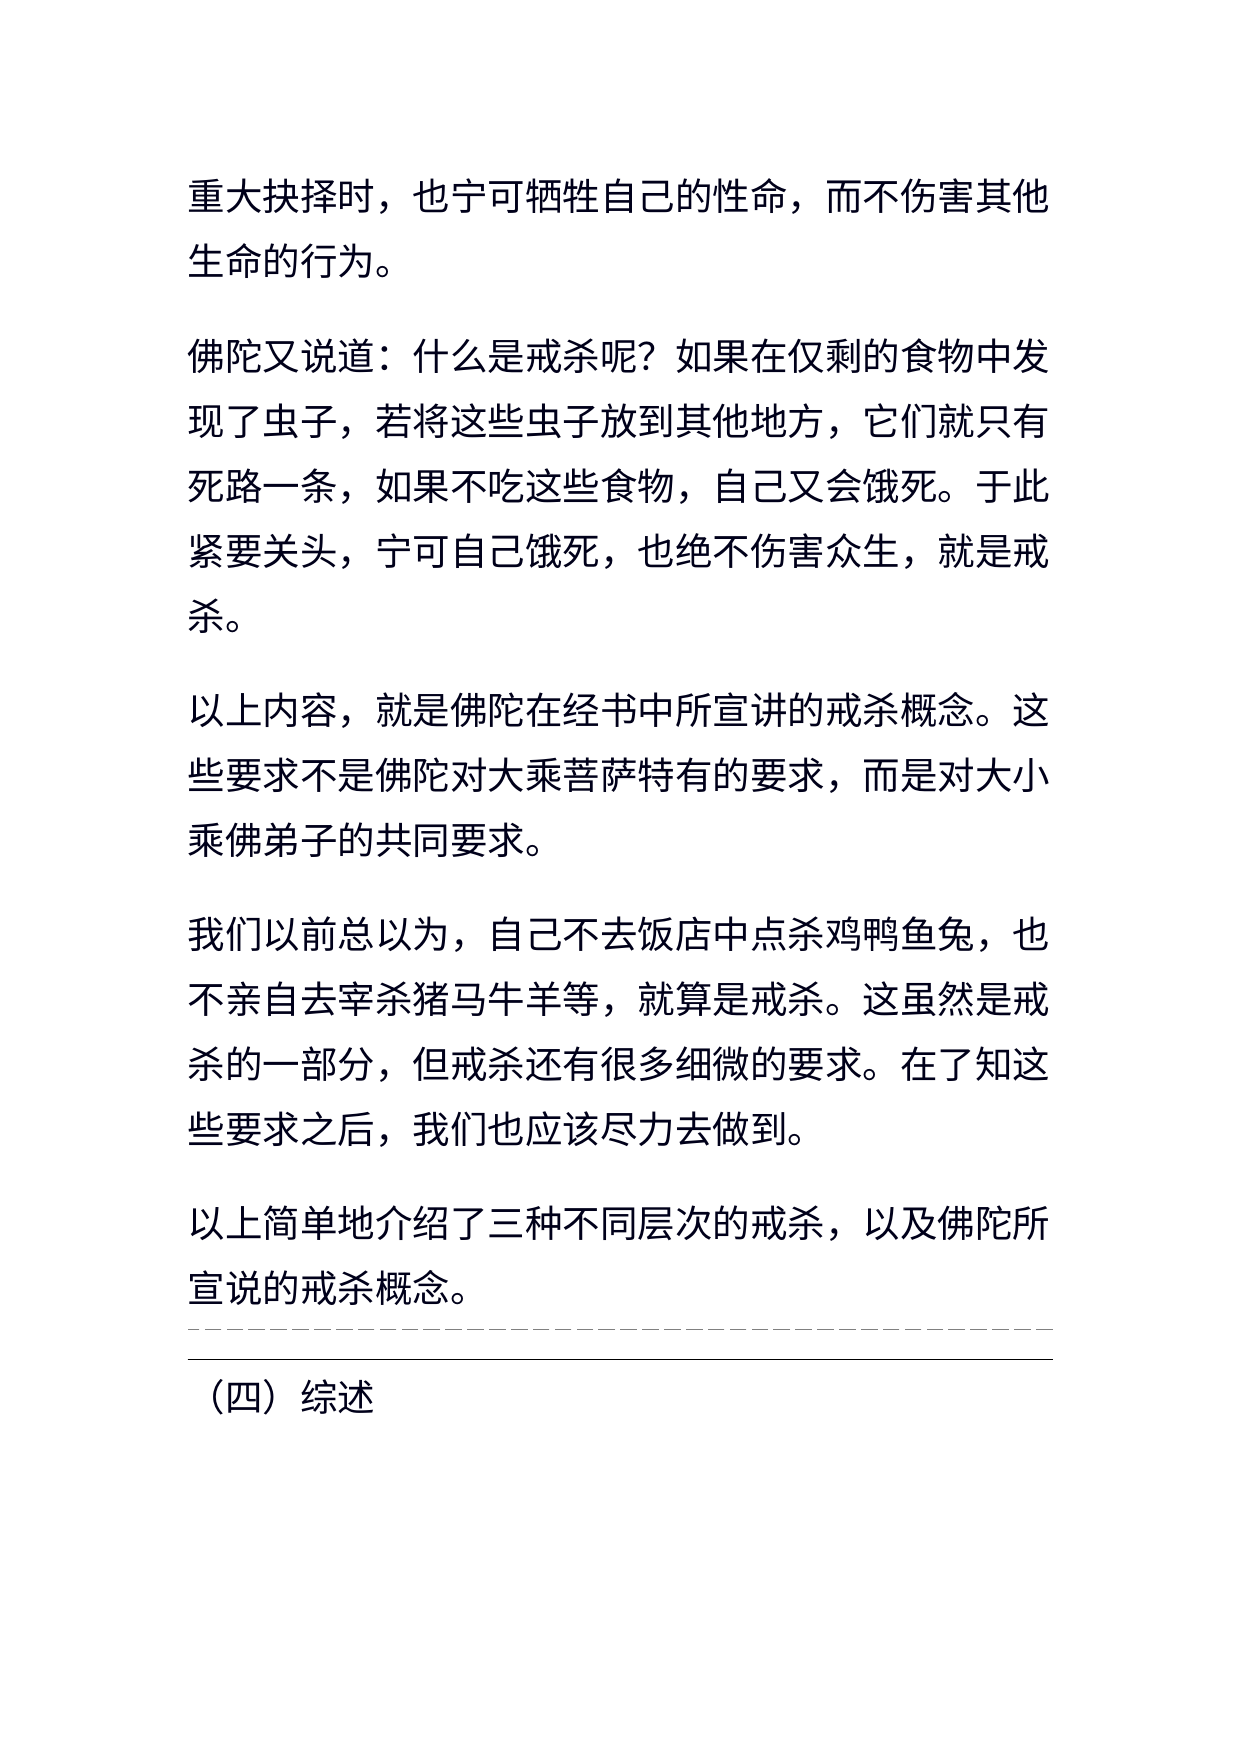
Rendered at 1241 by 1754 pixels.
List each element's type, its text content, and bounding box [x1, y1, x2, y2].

text 以上简单地介绍了三种不同层次的戒杀，以及佛陀所宣说的戒杀概念。 [187, 1189, 1053, 1330]
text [187, 162, 1053, 292]
text 佛陀又说道：什么是戒杀呢？如果在仅剩的食物中发现了虫子，若将这些虫子放到其他地方，它们就只有死路一条，如果不吃这些食物，自己又会饿死。于此紧要关头，宁可自己饿死，也绝不伤害众生，就是戒杀。 [187, 321, 1053, 646]
subtitle （四）综述 [187, 1360, 1053, 1427]
text 我们以前总以为，自己不去饭店中点杀鸡鸭鱼兔，也不亲自去宰杀猪马牛羊等，就算是戒杀。这虽然是戒杀的一部分，但戒杀还有很多细微的要求。在了知这些要求之后，我们也应该尽力去做到。 [187, 899, 1053, 1159]
text 以上内容，就是佛陀在经书中所宣讲的戒杀概念。这些要求不是佛陀对大乘菩萨特有的要求，而是对大小乘佛弟子的共同要求。 [187, 675, 1053, 870]
